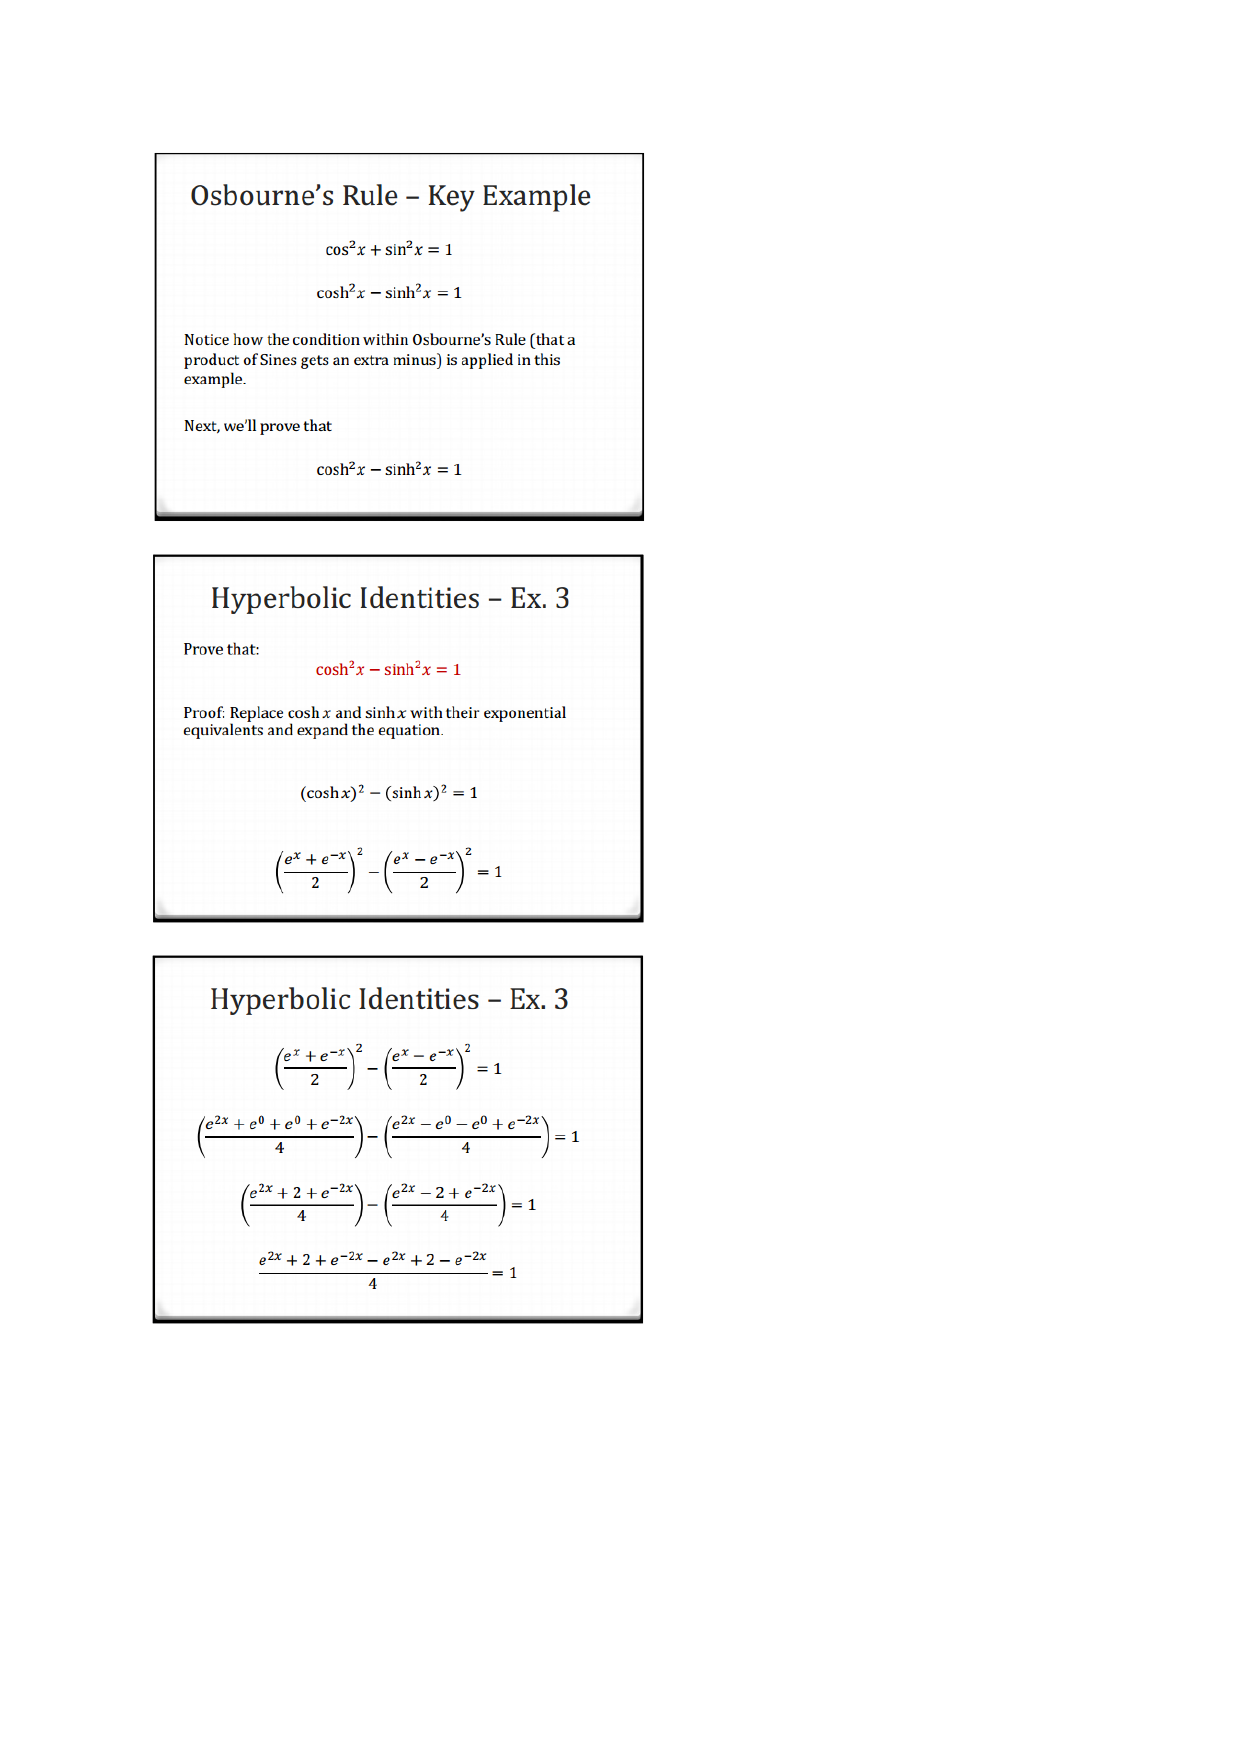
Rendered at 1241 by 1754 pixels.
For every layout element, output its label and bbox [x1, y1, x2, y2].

picture [150, 550, 647, 929]
picture [150, 953, 646, 1327]
picture [150, 150, 647, 526]
